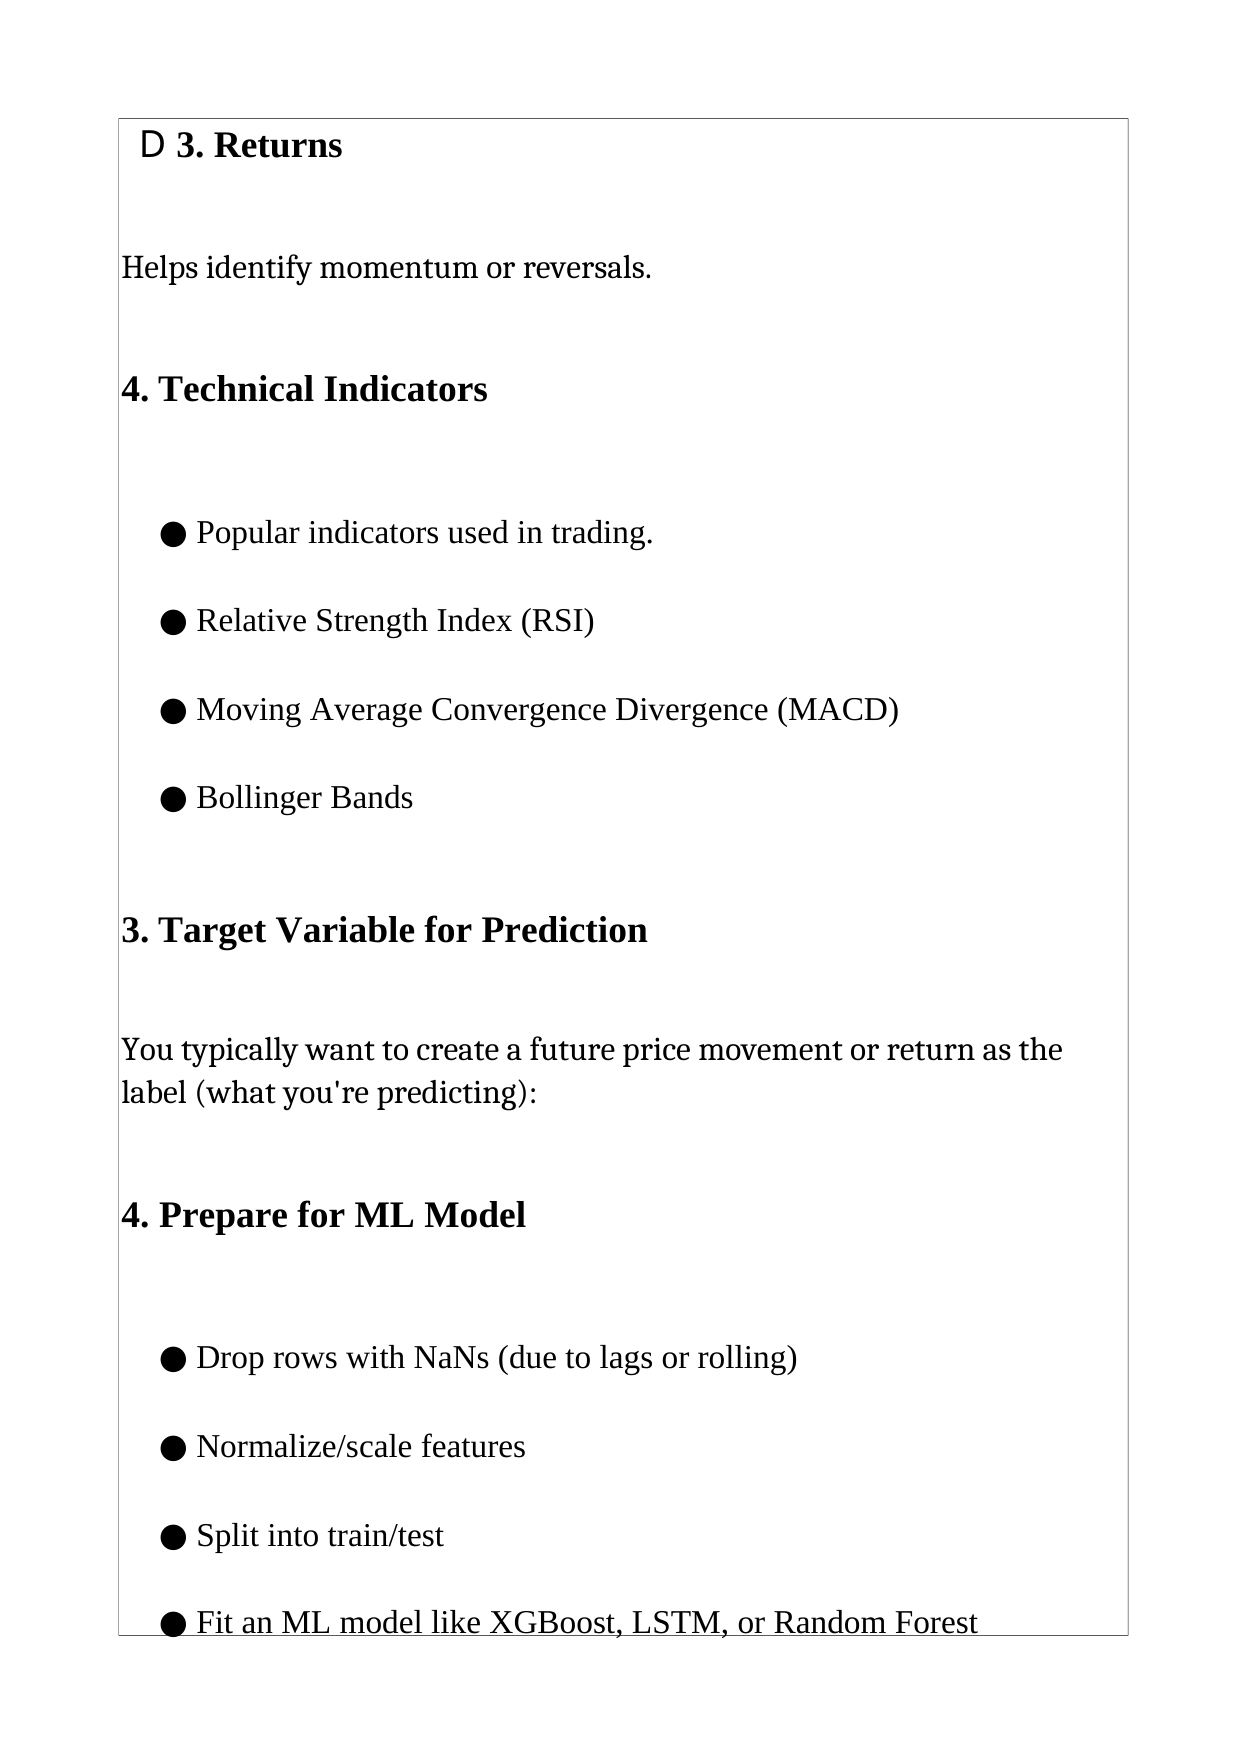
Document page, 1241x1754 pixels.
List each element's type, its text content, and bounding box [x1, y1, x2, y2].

list Relative Strength Index (RSI) [158, 582, 1122, 651]
list Moving Average Convergence Divergence (MACD) [158, 671, 1122, 739]
list Popular indicators used in trading. [158, 494, 1122, 562]
list Normalize/scale features [158, 1408, 1122, 1476]
subtitle Target Variable for Prediction [121, 907, 1122, 951]
text Helps identify momentum or reversals. [121, 249, 1122, 287]
list Drop rows with NaNs (due to lags or rolling) [158, 1319, 1122, 1388]
subtitle D 3. Returns [121, 117, 1122, 168]
subtitle Technical Indicators [121, 367, 1122, 410]
list Split into train/test [158, 1497, 1122, 1565]
subtitle Prepare for ML Model [121, 1192, 1122, 1235]
text You typically want to create a future price movement or return as the label (what you're predicting): [121, 1030, 1122, 1112]
list Bollinger Bands [158, 759, 1122, 828]
list Fit an ML model like XGBoost, LSTM, or Random Forest [158, 1584, 1122, 1653]
